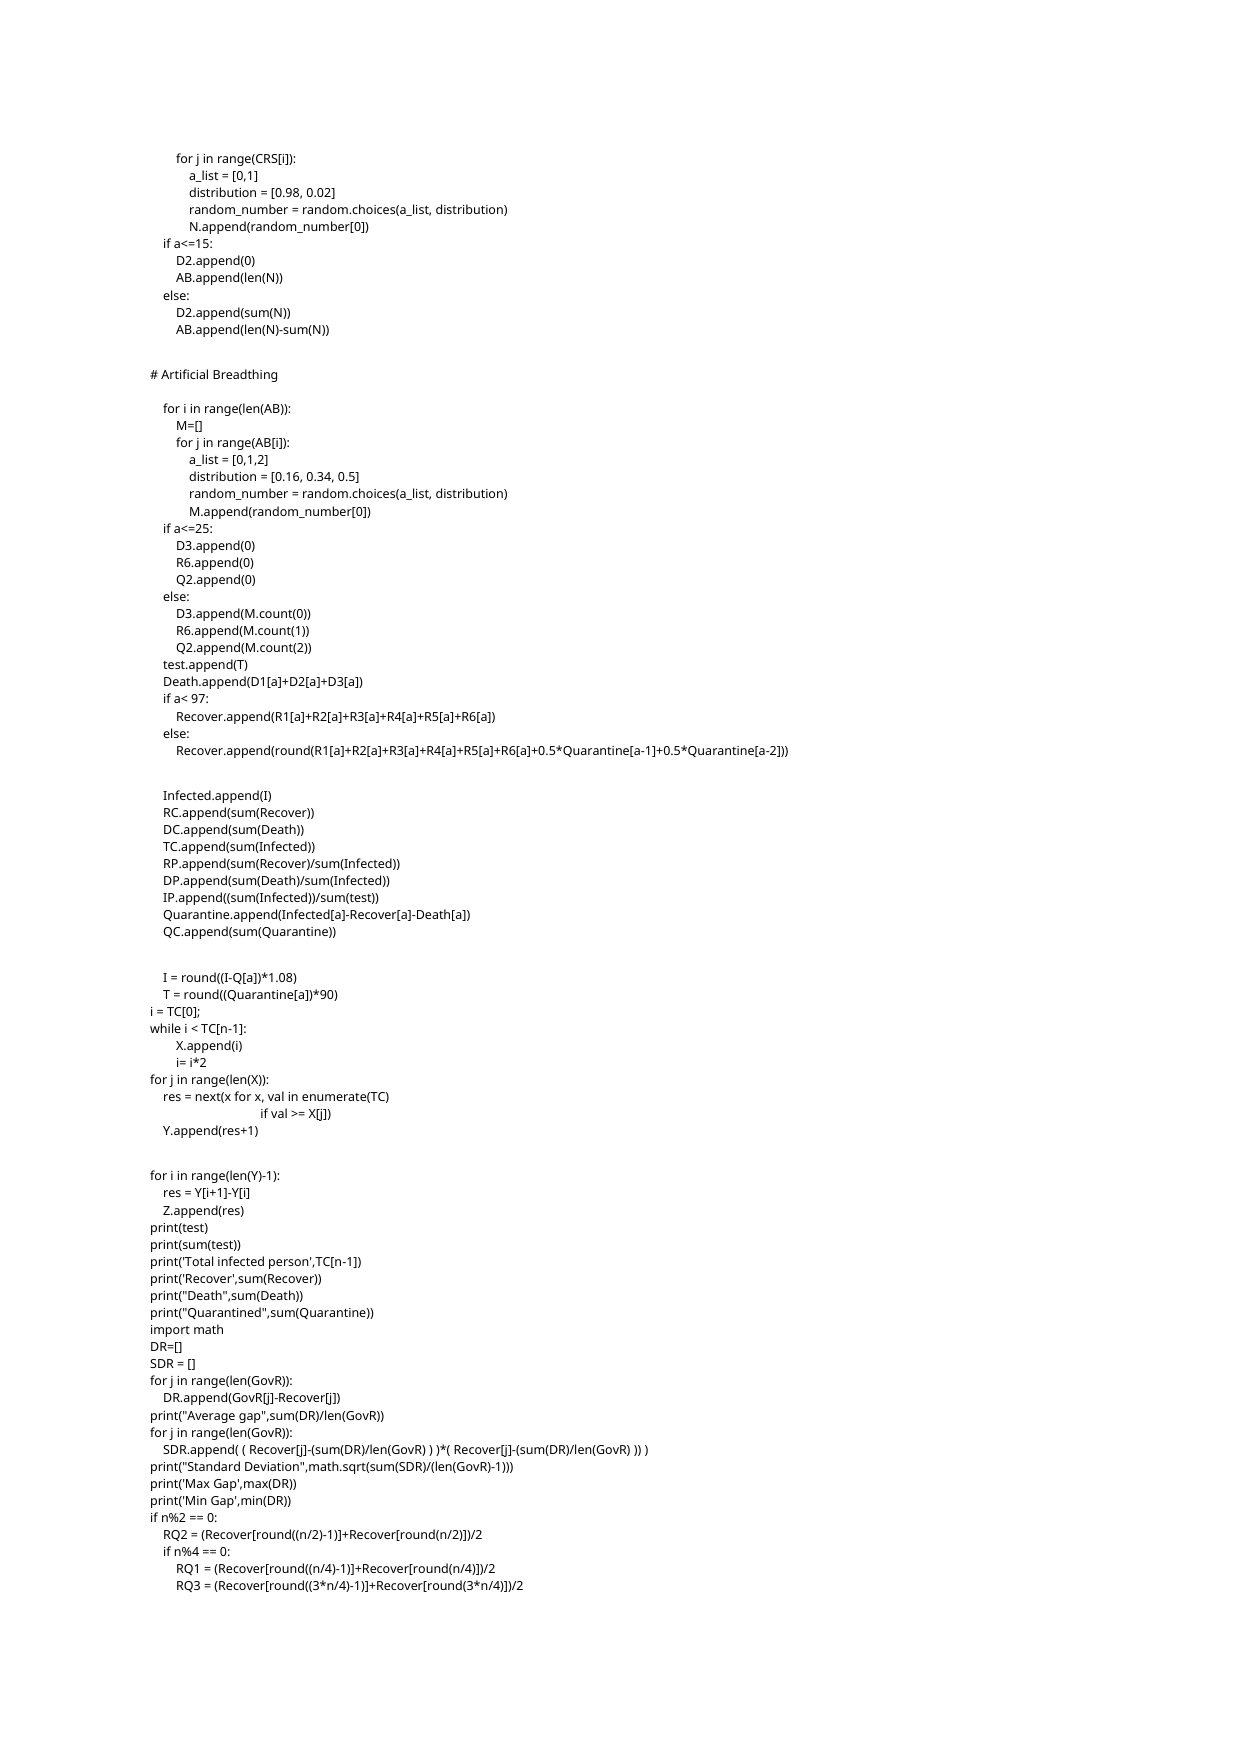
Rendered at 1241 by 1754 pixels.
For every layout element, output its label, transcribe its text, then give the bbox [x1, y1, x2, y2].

text DP.append(sum(Death)/sum(Infected)) [150, 872, 1090, 889]
text Recover.append(R1[a]+R2[a]+R3[a]+R4[a]+R5[a]+R6[a]) [150, 708, 1090, 725]
text D3.append(M.count(0)) [150, 605, 1090, 622]
text print(test) [150, 1219, 1090, 1236]
text T = round((Quarantine[a])*90) [150, 986, 1090, 1003]
text M.append(random_number[0]) [150, 503, 1090, 520]
text Q2.append(0) [150, 571, 1090, 588]
text RQ3 = (Recover[round((3*n/4)-1)]+Recover[round(3*n/4)])/2 [150, 1577, 1090, 1594]
text else: [150, 725, 1090, 742]
text if a<=15: [150, 235, 1090, 252]
text if a<=25: [150, 520, 1090, 537]
text D2.append(0) [150, 252, 1090, 269]
text for j in range(AB[i]): [150, 434, 1090, 451]
text print('Recover',sum(Recover)) [150, 1270, 1090, 1287]
text R6.append(0) [150, 554, 1090, 571]
text else: [150, 588, 1090, 605]
text # Artificial Breadthing [150, 366, 1090, 383]
text if a< 97: [150, 691, 1090, 708]
text RC.append(sum(Recover)) [150, 804, 1090, 821]
text random_number = random.choices(a_list, distribution) [150, 486, 1090, 503]
text I = round((I-Q[a])*1.08) [150, 969, 1090, 986]
text print('Total infected person',TC[n-1]) [150, 1253, 1090, 1270]
text test.append(T) [150, 656, 1090, 673]
text a_list = [0,1,2] [150, 451, 1090, 468]
text random_number = random.choices(a_list, distribution) [150, 201, 1090, 218]
text if val >= X[j]) [150, 1105, 1090, 1122]
text for j in range(CRS[i]): [150, 150, 1090, 167]
text IP.append((sum(Infected))/sum(test)) [150, 889, 1090, 906]
text DC.append(sum(Death)) [150, 821, 1090, 838]
text print(sum(test)) [150, 1236, 1090, 1253]
text Quarantine.append(Infected[a]-Recover[a]-Death[a]) [150, 906, 1090, 923]
text Z.append(res) [150, 1202, 1090, 1219]
text TC.append(sum(Infected)) [150, 838, 1090, 855]
text QC.append(sum(Quarantine)) [150, 923, 1090, 941]
text for i in range(len(AB)): [150, 400, 1090, 417]
text print("Death",sum(Death)) [150, 1287, 1090, 1304]
text while i < TC[n-1]: [150, 1020, 1090, 1037]
text print('Max Gap',max(DR)) [150, 1475, 1090, 1492]
text AB.append(len(N)-sum(N)) [150, 321, 1090, 338]
text Q2.append(M.count(2)) [150, 639, 1090, 656]
text RP.append(sum(Recover)/sum(Infected)) [150, 855, 1090, 872]
text print("Average gap",sum(DR)/len(GovR)) [150, 1407, 1090, 1424]
text D2.append(sum(N)) [150, 304, 1090, 321]
text DR=[] [150, 1338, 1090, 1355]
text res = Y[i+1]-Y[i] [150, 1184, 1090, 1202]
text Death.append(D1[a]+D2[a]+D3[a]) [150, 673, 1090, 691]
text Recover.append(round(R1[a]+R2[a]+R3[a]+R4[a]+R5[a]+R6[a]+0.5*Quarantine[a-1]+0.5*Quarantine[a-2])) [150, 742, 1090, 759]
text for i in range(len(Y)-1): [150, 1167, 1090, 1184]
text distribution = [0.16, 0.34, 0.5] [150, 468, 1090, 486]
text for j in range(len(X)): [150, 1071, 1090, 1088]
text D3.append(0) [150, 537, 1090, 554]
text N.append(random_number[0]) [150, 218, 1090, 235]
text Y.append(res+1) [150, 1122, 1090, 1139]
text SDR = [] [150, 1355, 1090, 1372]
text import math [150, 1321, 1090, 1338]
text distribution = [0.98, 0.02] [150, 184, 1090, 201]
text M=[] [150, 417, 1090, 434]
text print("Quarantined",sum(Quarantine)) [150, 1304, 1090, 1321]
text if n%2 == 0: [150, 1509, 1090, 1526]
text RQ1 = (Recover[round((n/4)-1)]+Recover[round(n/4)])/2 [150, 1560, 1090, 1577]
text print('Min Gap',min(DR)) [150, 1492, 1090, 1509]
text for j in range(len(GovR)): [150, 1372, 1090, 1389]
text for j in range(len(GovR)): [150, 1424, 1090, 1441]
text DR.append(GovR[j]-Recover[j]) [150, 1389, 1090, 1407]
text res = next(x for x, val in enumerate(TC) [150, 1088, 1090, 1105]
text i= i*2 [150, 1054, 1090, 1071]
text a_list = [0,1] [150, 167, 1090, 184]
text SDR.append( ( Recover[j]-(sum(DR)/len(GovR) ) )*( Recover[j]-(sum(DR)/len(GovR) )) ) [150, 1441, 1090, 1458]
text Infected.append(I) [150, 787, 1090, 804]
text R6.append(M.count(1)) [150, 622, 1090, 639]
text print("Standard Deviation",math.sqrt(sum(SDR)/(len(GovR)-1))) [150, 1458, 1090, 1475]
text if n%4 == 0: [150, 1543, 1090, 1560]
text i = TC[0]; [150, 1003, 1090, 1020]
text AB.append(len(N)) [150, 269, 1090, 287]
text RQ2 = (Recover[round((n/2)-1)]+Recover[round(n/2)])/2 [150, 1526, 1090, 1543]
text X.append(i) [150, 1037, 1090, 1054]
text else: [150, 287, 1090, 304]
